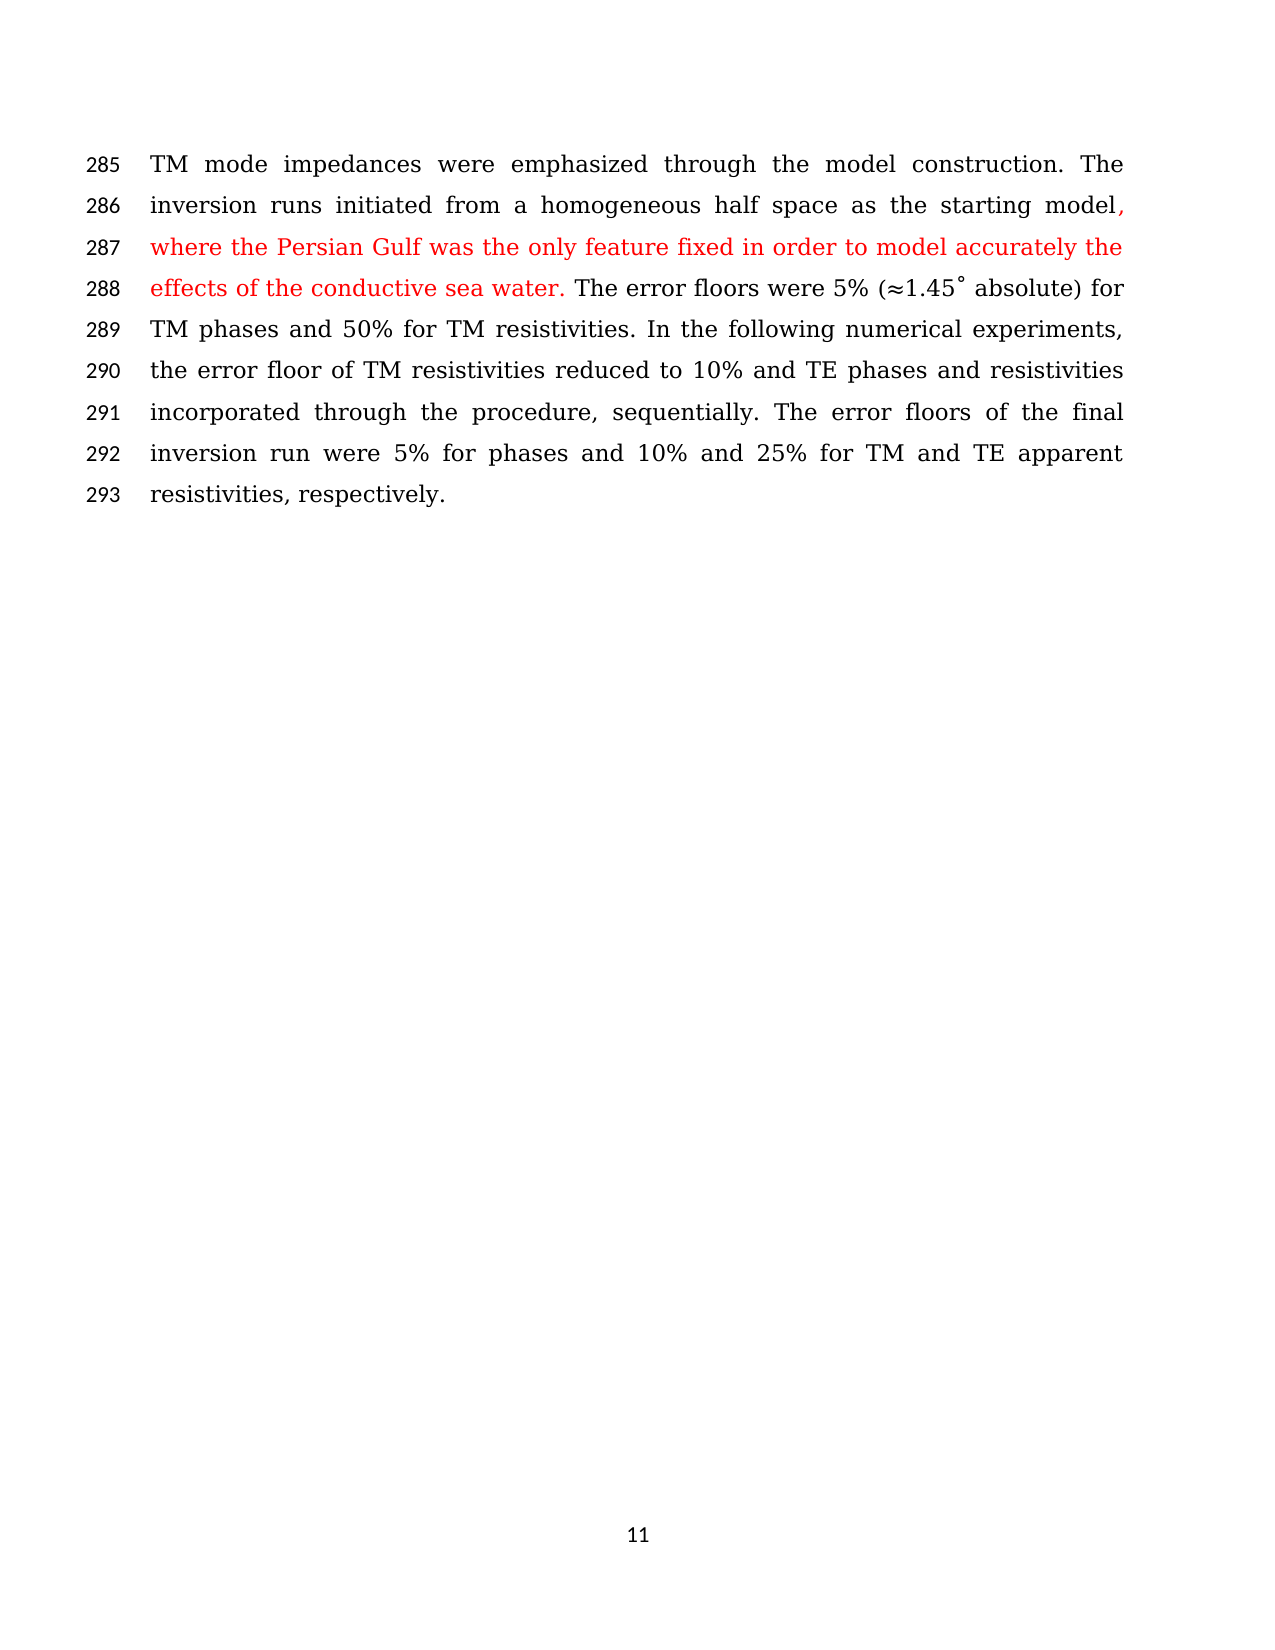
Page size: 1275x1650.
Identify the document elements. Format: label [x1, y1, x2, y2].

text [150, 150, 1125, 507]
